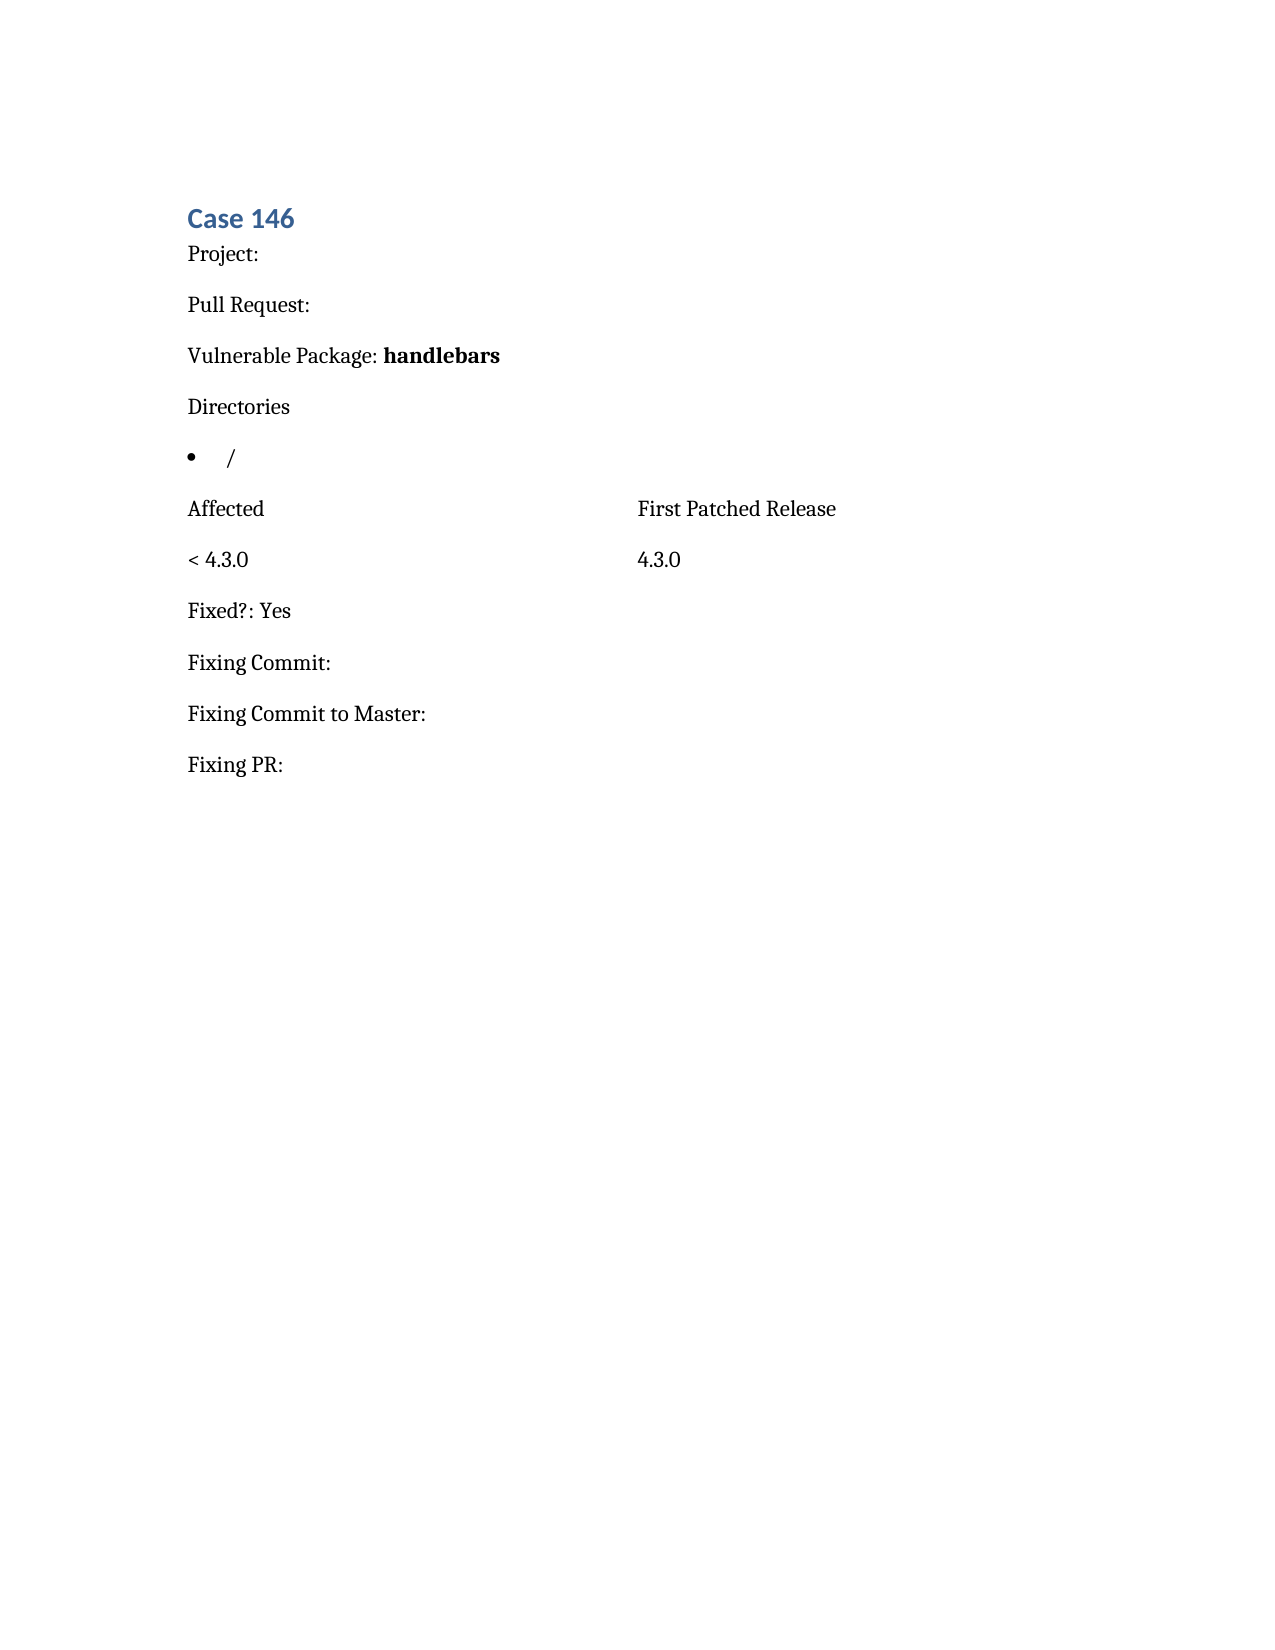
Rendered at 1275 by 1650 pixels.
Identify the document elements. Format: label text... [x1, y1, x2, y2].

list / [187, 445, 1087, 471]
text Project: [187, 241, 1087, 267]
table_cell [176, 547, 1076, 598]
text Vulnerable Package: handlebars [187, 343, 1087, 369]
text Fixed?: Yes [187, 598, 1087, 624]
subtitle Case 146 [187, 200, 1087, 236]
text Fixing Commit to Master: [187, 700, 1087, 727]
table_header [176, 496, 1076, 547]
text Directories [187, 394, 1087, 420]
text Fixing PR: [187, 751, 1087, 778]
text Fixing Commit: [187, 649, 1087, 676]
text Pull Request: [187, 292, 1087, 318]
